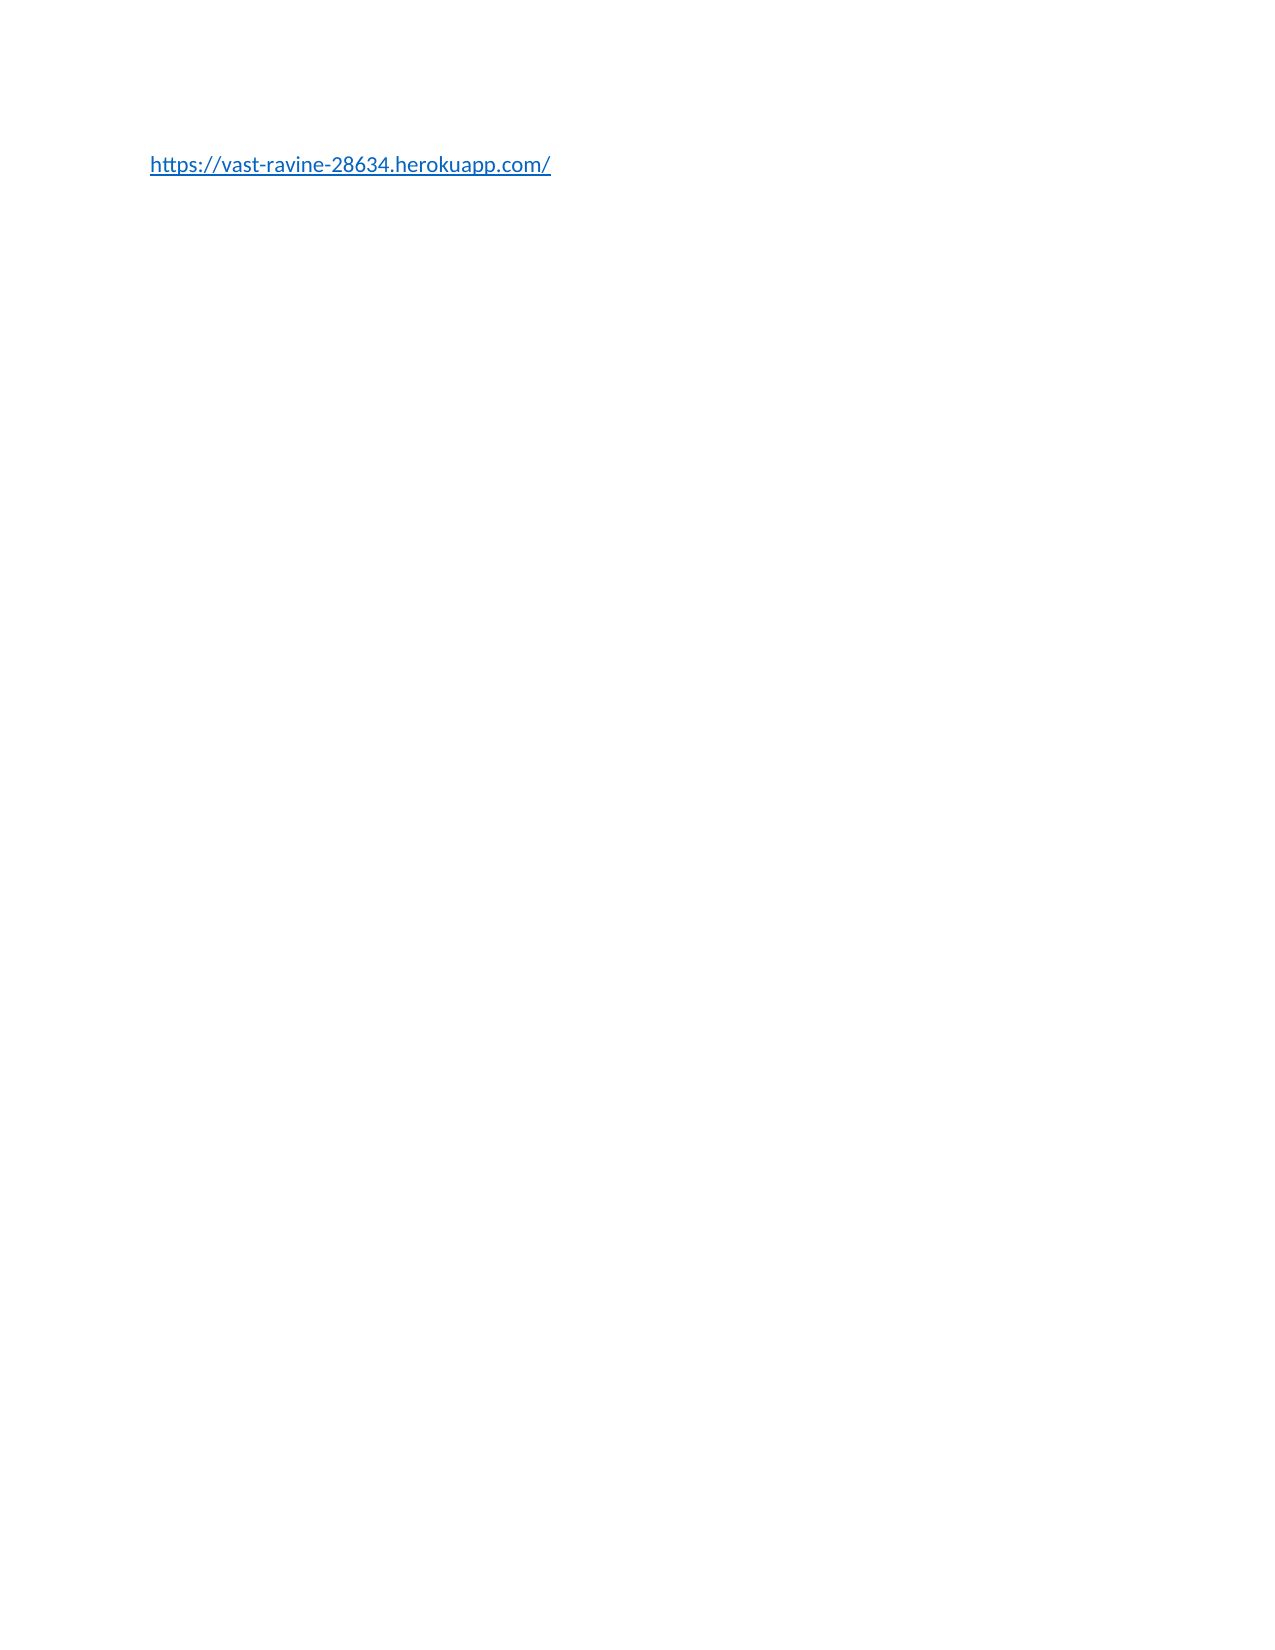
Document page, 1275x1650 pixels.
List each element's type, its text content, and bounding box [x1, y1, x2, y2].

text https://vast-ravine-28634.herokuapp.com/ [150, 150, 1125, 178]
